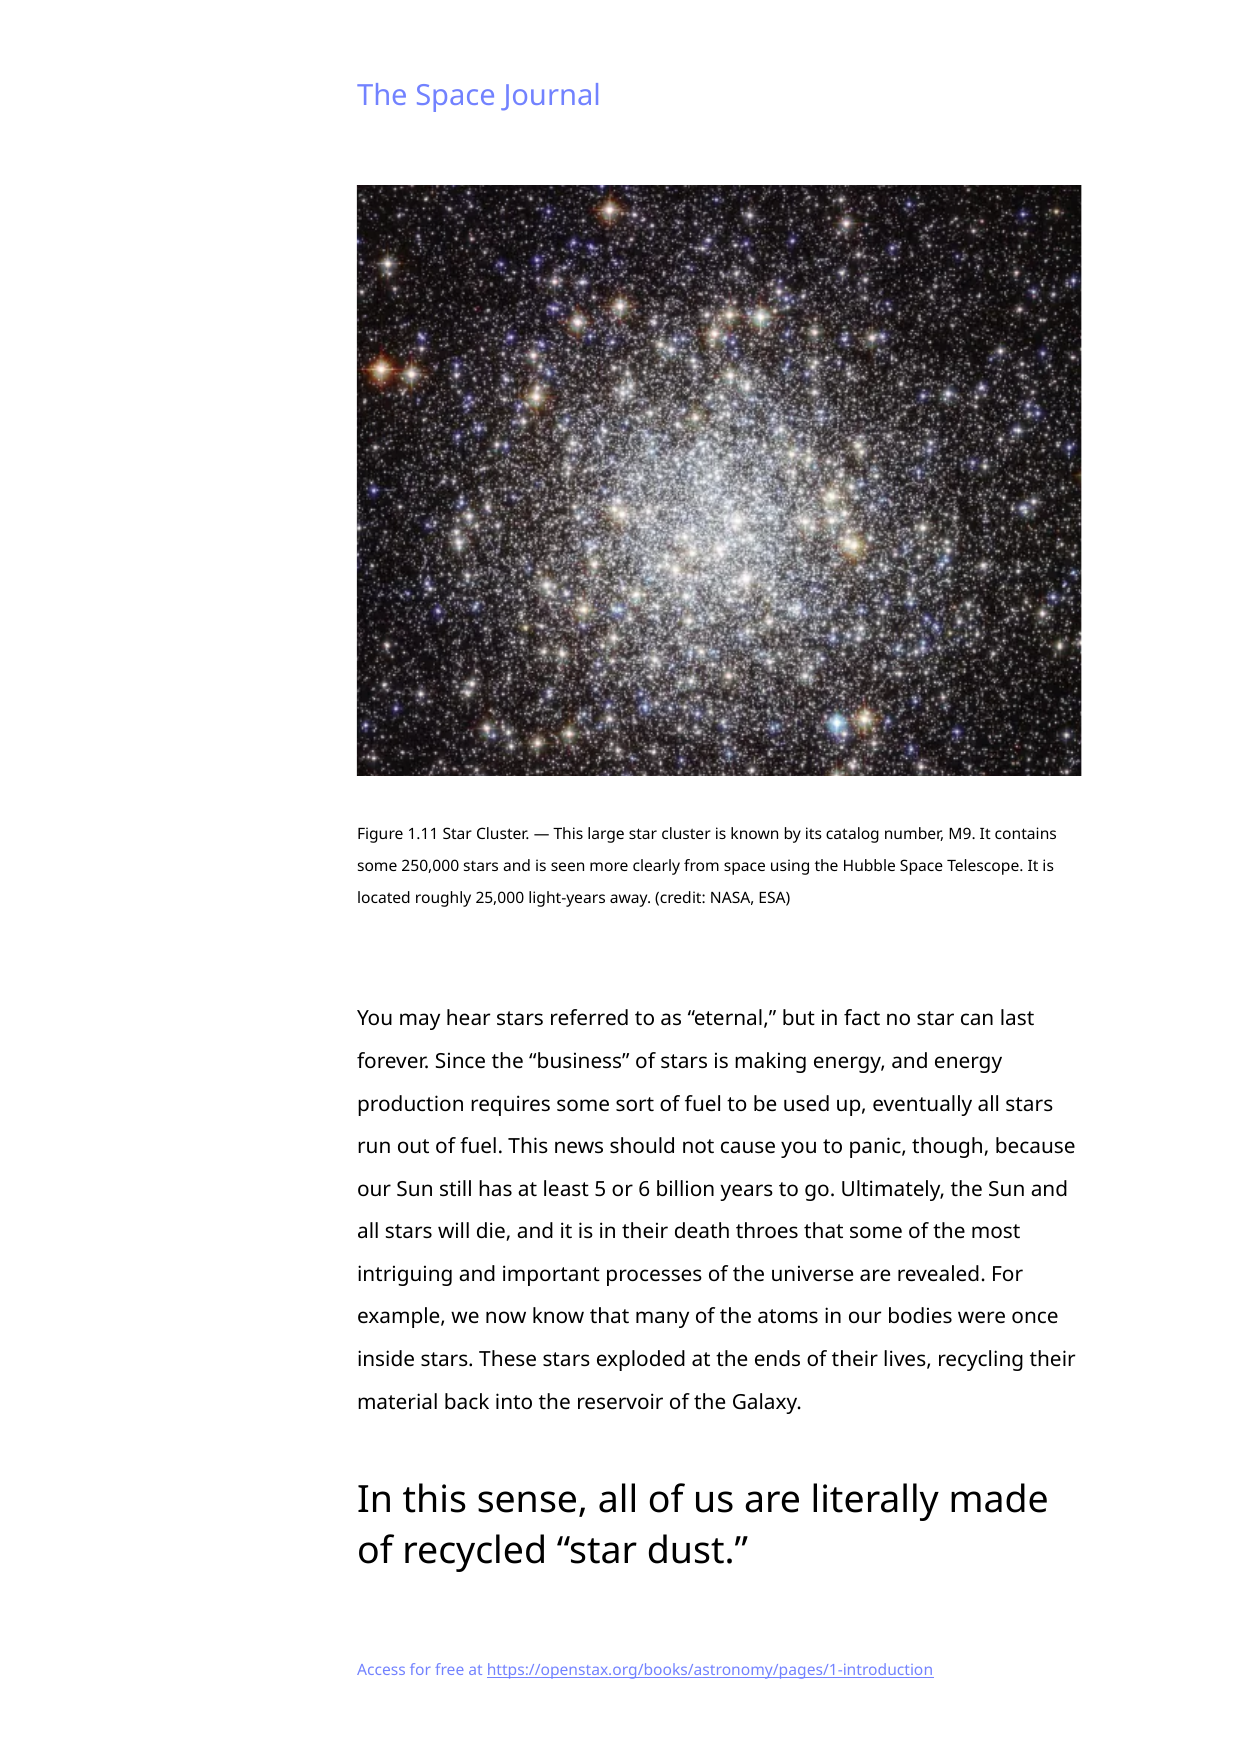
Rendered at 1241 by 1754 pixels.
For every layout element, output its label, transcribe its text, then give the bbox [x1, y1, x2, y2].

picture [356, 185, 1082, 776]
text Figure 1.11 Star Cluster. — This large star cluster is known by its catalog number, M9. It contains some 250,000 stars and is seen more clearly from space using the Hubble Space Telescope. It is located roughly 25,000 light-years away. (credit: NASA, ESA) [357, 823, 1090, 908]
text You may hear stars referred to as “eternal,” but in fact no star can last forever. Since the “business” of stars is making energy, and energy production requires some sort of fuel to be used up, eventually all stars run out of fuel. This news should not cause you to panic, though, because our Sun still has at least 5 or 6 billion years to go. Ultimately, the Sun and all stars will die, and it is in their death throes that some of the most intriguing and important processes of the universe are revealed. For example, we now know that many of the atoms in our bodies were once inside stars. These stars exploded at the ends of their lives, recycling their material back into the reservoir of the Galaxy. [357, 1003, 1090, 1415]
text In this sense, all of us are literally made of recycled “star dust.” [357, 1472, 1090, 1574]
